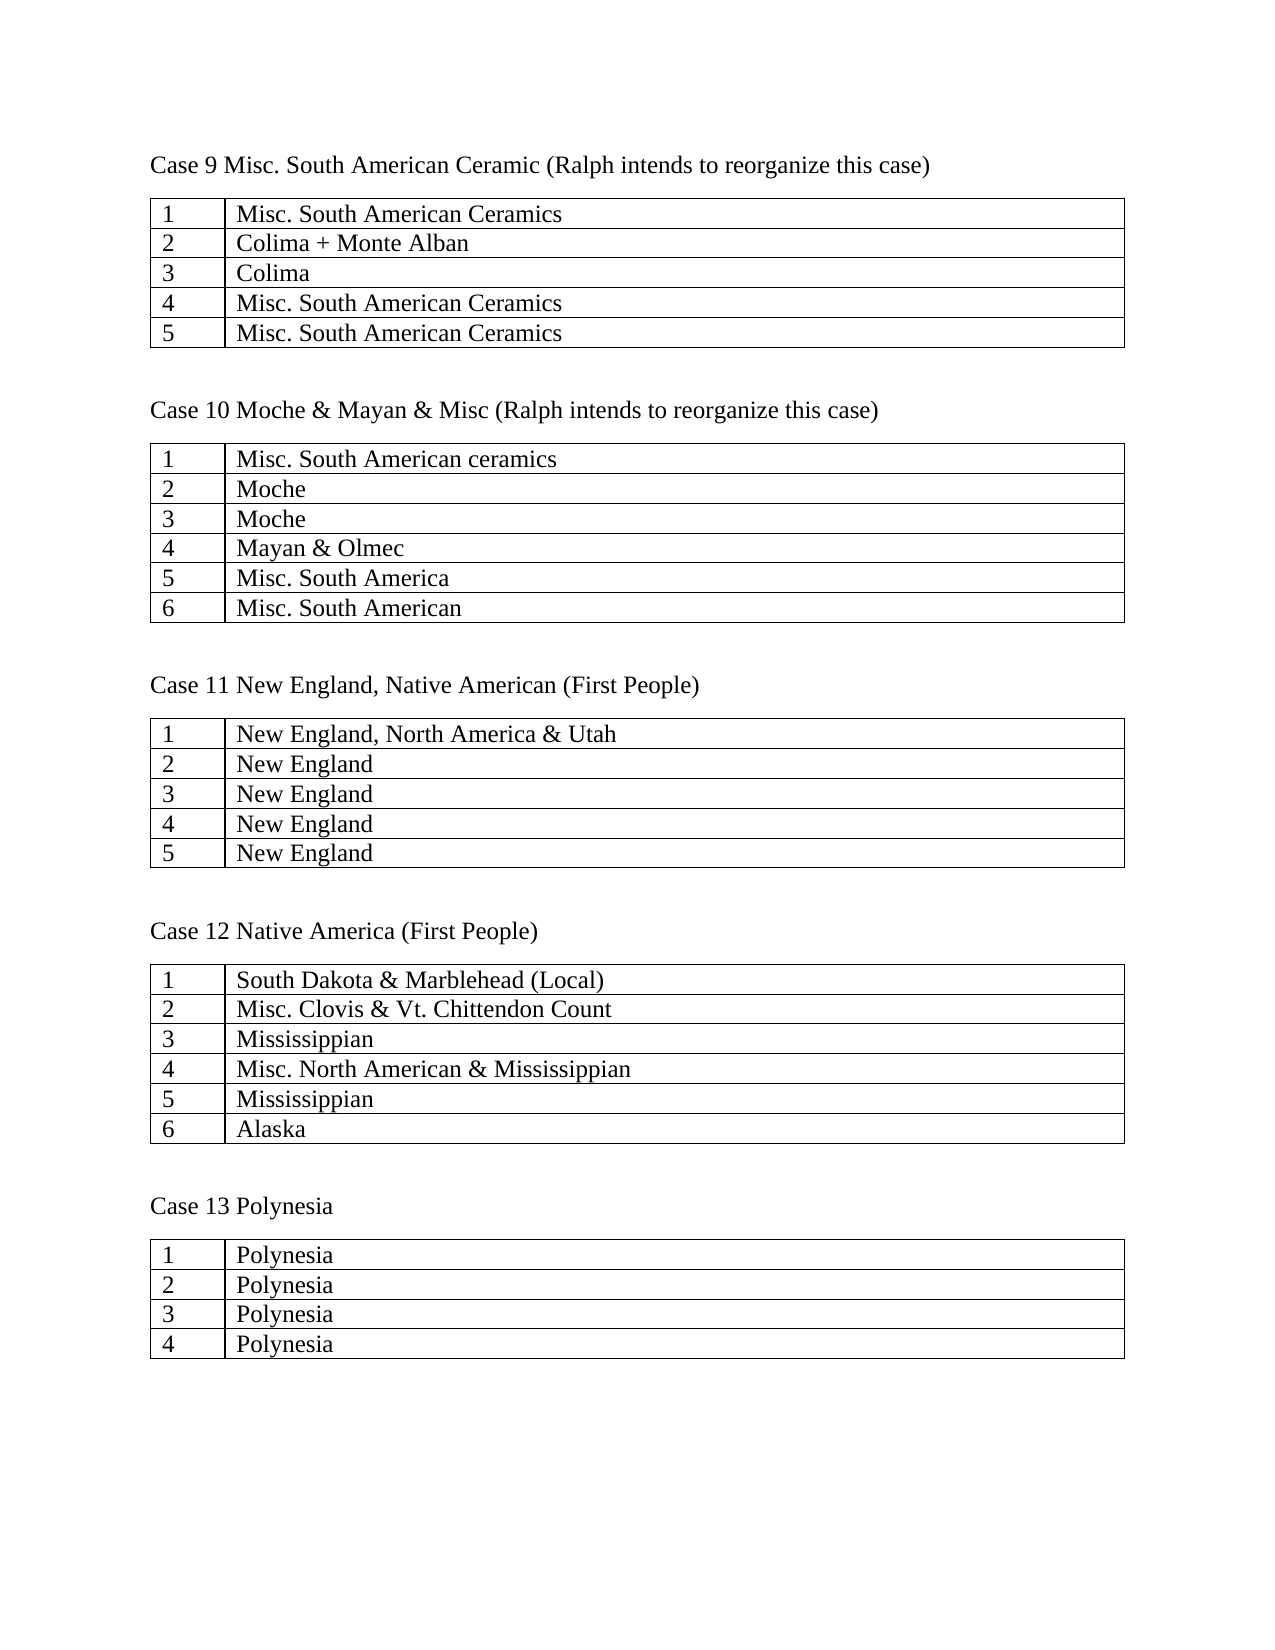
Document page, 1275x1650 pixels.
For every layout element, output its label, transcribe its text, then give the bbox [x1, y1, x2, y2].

table_cell Polynesia [226, 1270, 1124, 1298]
table_cell 3 [151, 504, 224, 532]
table_cell New England [226, 749, 1124, 778]
table_cell 2 [151, 474, 224, 503]
table_cell Misc. South American [226, 593, 1124, 622]
table_cell 3 [151, 1024, 224, 1053]
table_cell New England [226, 809, 1124, 837]
table_header South Dakota & Marblehead (Local) [226, 965, 1124, 993]
table_header Misc. South American Ceramics [226, 199, 1124, 227]
table_cell Moche [226, 474, 1124, 503]
table_cell Misc. South American Ceramics [226, 318, 1124, 347]
table_cell Mayan & Olmec [226, 534, 1124, 562]
table_cell New England [226, 779, 1124, 808]
table_cell 4 [151, 1054, 224, 1083]
table_header 1 [151, 444, 224, 473]
table_cell Moche [226, 504, 1124, 532]
table_header Misc. South American ceramics [226, 444, 1124, 473]
table_header Polynesia [226, 1240, 1124, 1269]
table_cell Mississippian [226, 1084, 1124, 1113]
table_header 1 [151, 719, 224, 748]
table_cell Colima [226, 258, 1124, 287]
table_cell 5 [151, 563, 224, 592]
table_header 1 [151, 199, 224, 227]
text Case 13 Polynesia [150, 1191, 1125, 1220]
text Case 11 New England, Native American (First People) [150, 671, 1125, 699]
table_cell 2 [151, 1270, 224, 1298]
text Case 10 Moche & Mayan & Misc (Ralph intends to reorganize this case) [150, 395, 1125, 424]
table_cell 3 [151, 779, 224, 808]
table_header 1 [151, 1240, 224, 1269]
table_cell Mississippian [226, 1024, 1124, 1053]
table_header 1 [151, 965, 224, 993]
table_cell Misc. North American & Mississippian [226, 1054, 1124, 1083]
table_cell 6 [151, 593, 224, 622]
table_cell 4 [151, 809, 224, 837]
table_cell Colima + Monte Alban [226, 229, 1124, 257]
table_cell New England [226, 839, 1124, 867]
table_cell 4 [151, 288, 224, 317]
table_cell 2 [151, 995, 224, 1023]
table_header New England, North America & Utah [226, 719, 1124, 748]
table_cell Alaska [226, 1114, 1124, 1142]
table_cell Polynesia [226, 1300, 1124, 1328]
table_cell 3 [151, 258, 224, 287]
text Case 12 Native America (First People) [150, 916, 1125, 945]
table_cell 3 [151, 1300, 224, 1328]
table_cell Misc. South American Ceramics [226, 288, 1124, 317]
table_cell 2 [151, 229, 224, 257]
table_cell Misc. Clovis & Vt. Chittendon Count [226, 995, 1124, 1023]
table_cell 5 [151, 318, 224, 347]
text Case 9 Misc. South American Ceramic (Ralph intends to reorganize this case) [150, 150, 1125, 179]
table_cell Misc. South America [226, 563, 1124, 592]
table_cell 5 [151, 1084, 224, 1113]
table_cell 4 [151, 534, 224, 562]
table_cell 5 [151, 839, 224, 867]
table_cell Polynesia [226, 1329, 1124, 1358]
table_cell 2 [151, 749, 224, 778]
table_cell 4 [151, 1329, 224, 1358]
table_cell 6 [151, 1114, 224, 1142]
